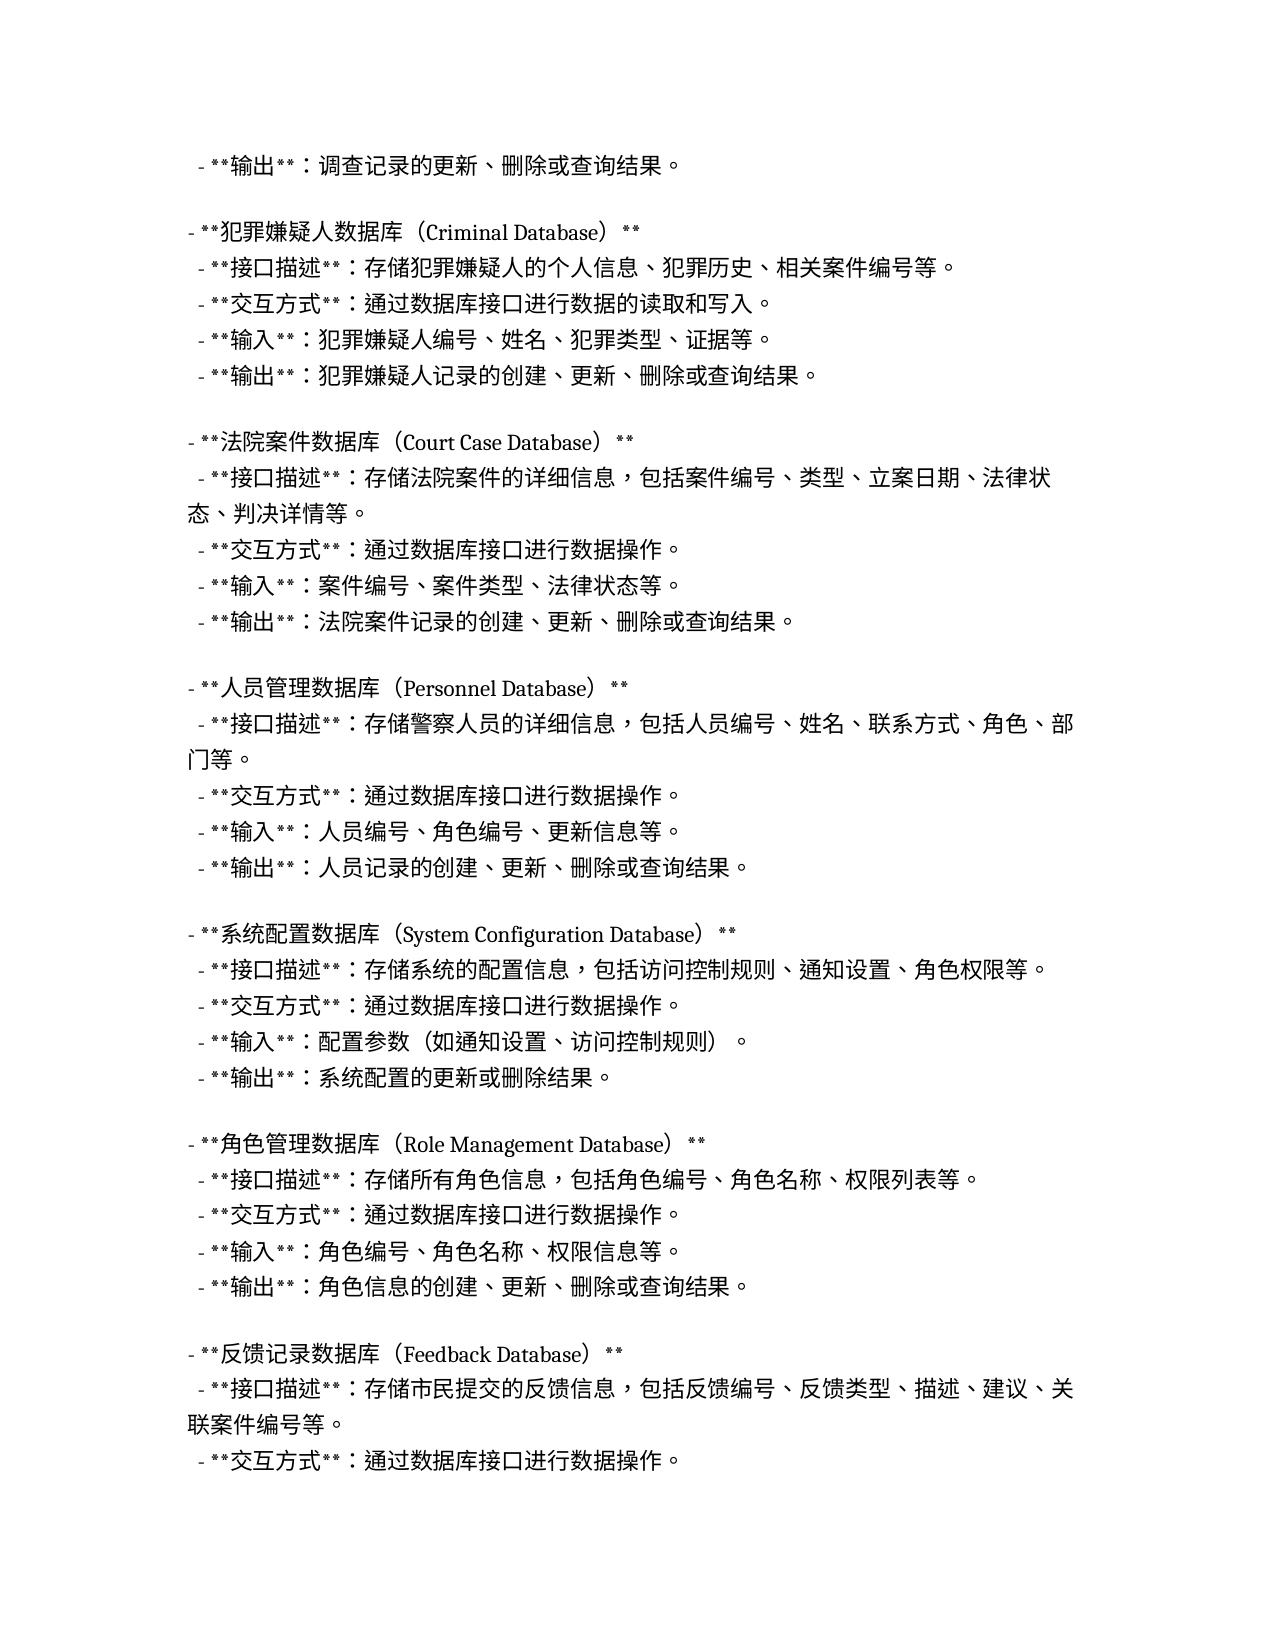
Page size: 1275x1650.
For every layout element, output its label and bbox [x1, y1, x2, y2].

text [187, 150, 1087, 1477]
